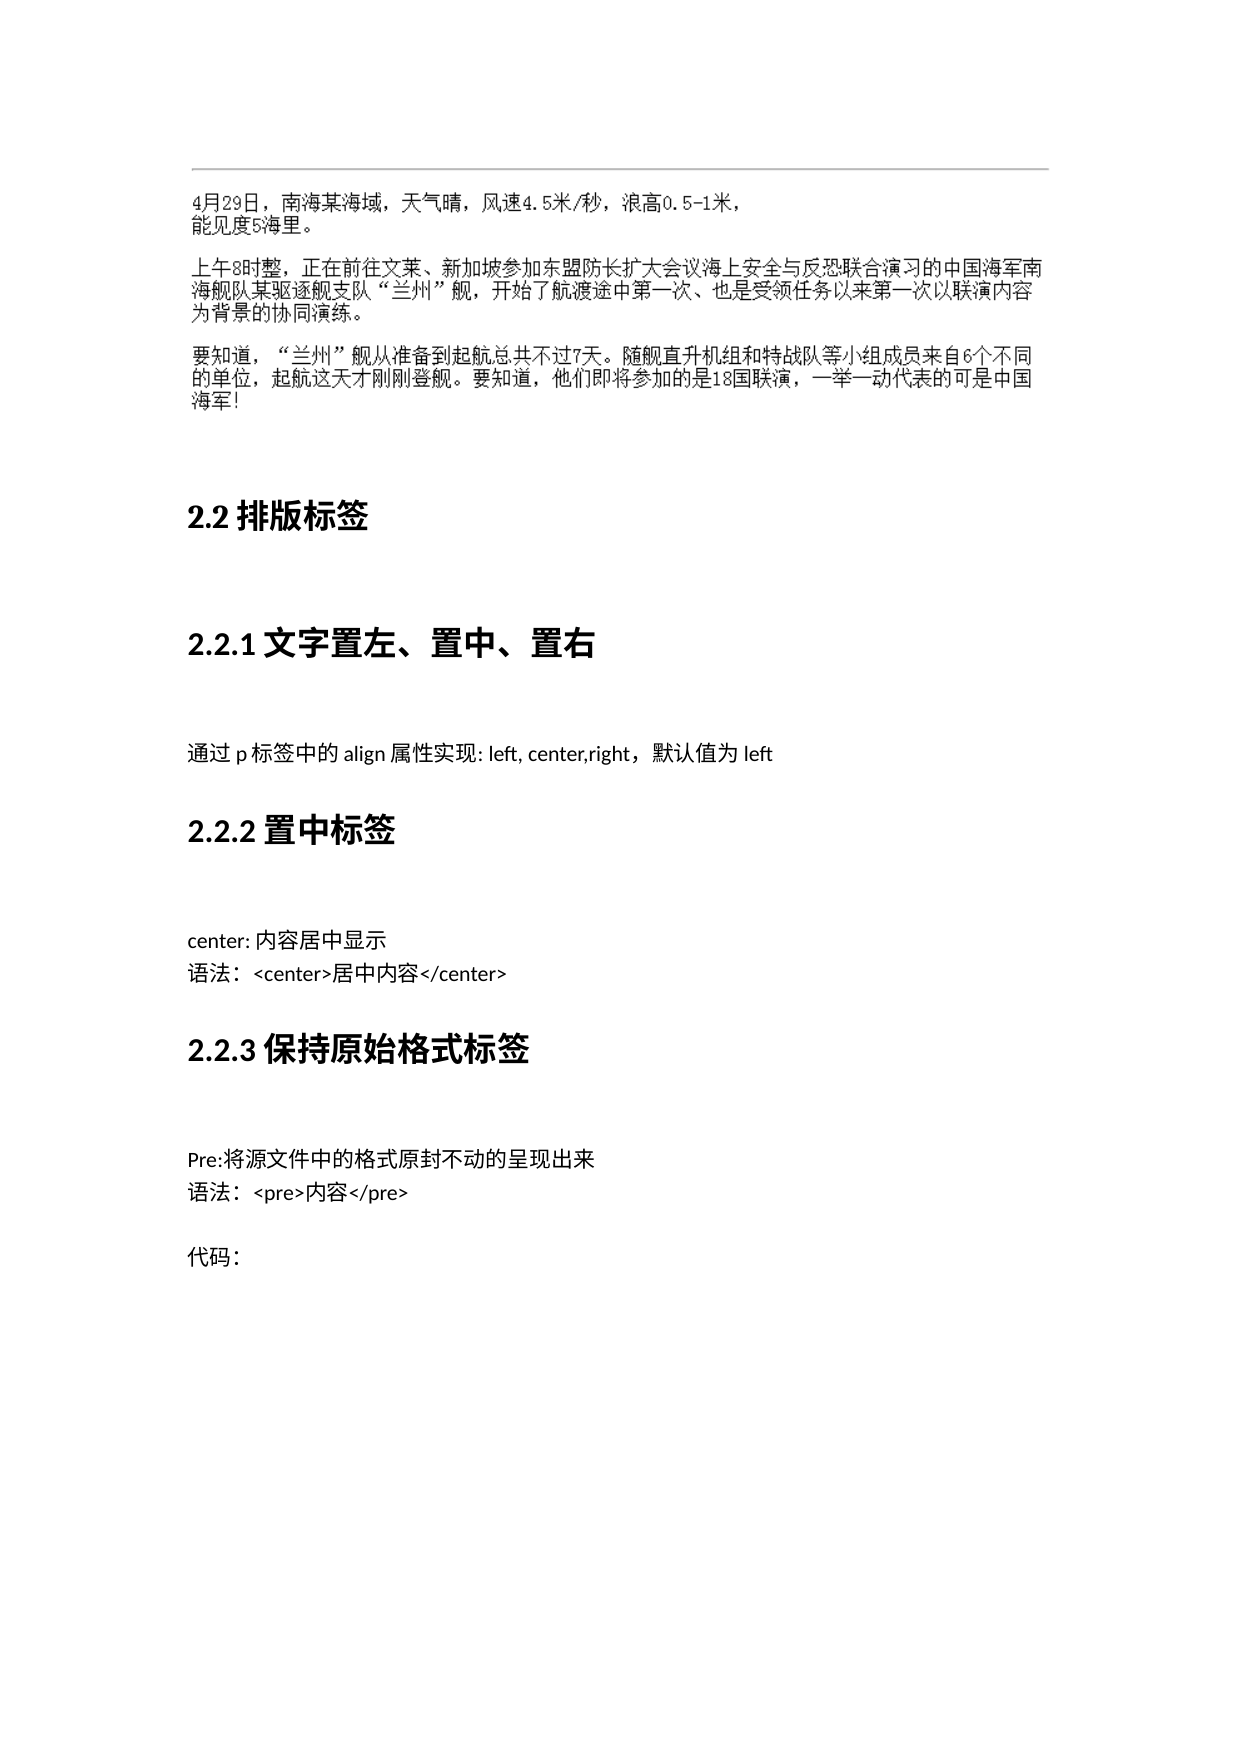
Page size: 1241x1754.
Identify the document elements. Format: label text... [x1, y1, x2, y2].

text 语法：<pre>内容</pre> [187, 1174, 1053, 1207]
text 语法：<center>居中内容</center> [187, 955, 1053, 988]
subtitle 2.2.2 置中标签 [187, 796, 1053, 861]
text 代码： [187, 1239, 1053, 1272]
text center: 内容居中显示 [187, 923, 1053, 955]
text Pre:将源文件中的格式原封不动的呈现出来 [187, 1142, 1053, 1174]
subtitle 2.2.3 保持原始格式标签 [187, 1015, 1053, 1080]
picture [187, 162, 1053, 432]
subtitle 2.2.1 文字置左、置中、置右 [187, 609, 1053, 674]
subtitle 2.2 排版标签 [187, 482, 1053, 547]
text 通过p标签中的align属性实现: left, center,right，默认值为left [187, 736, 1053, 768]
